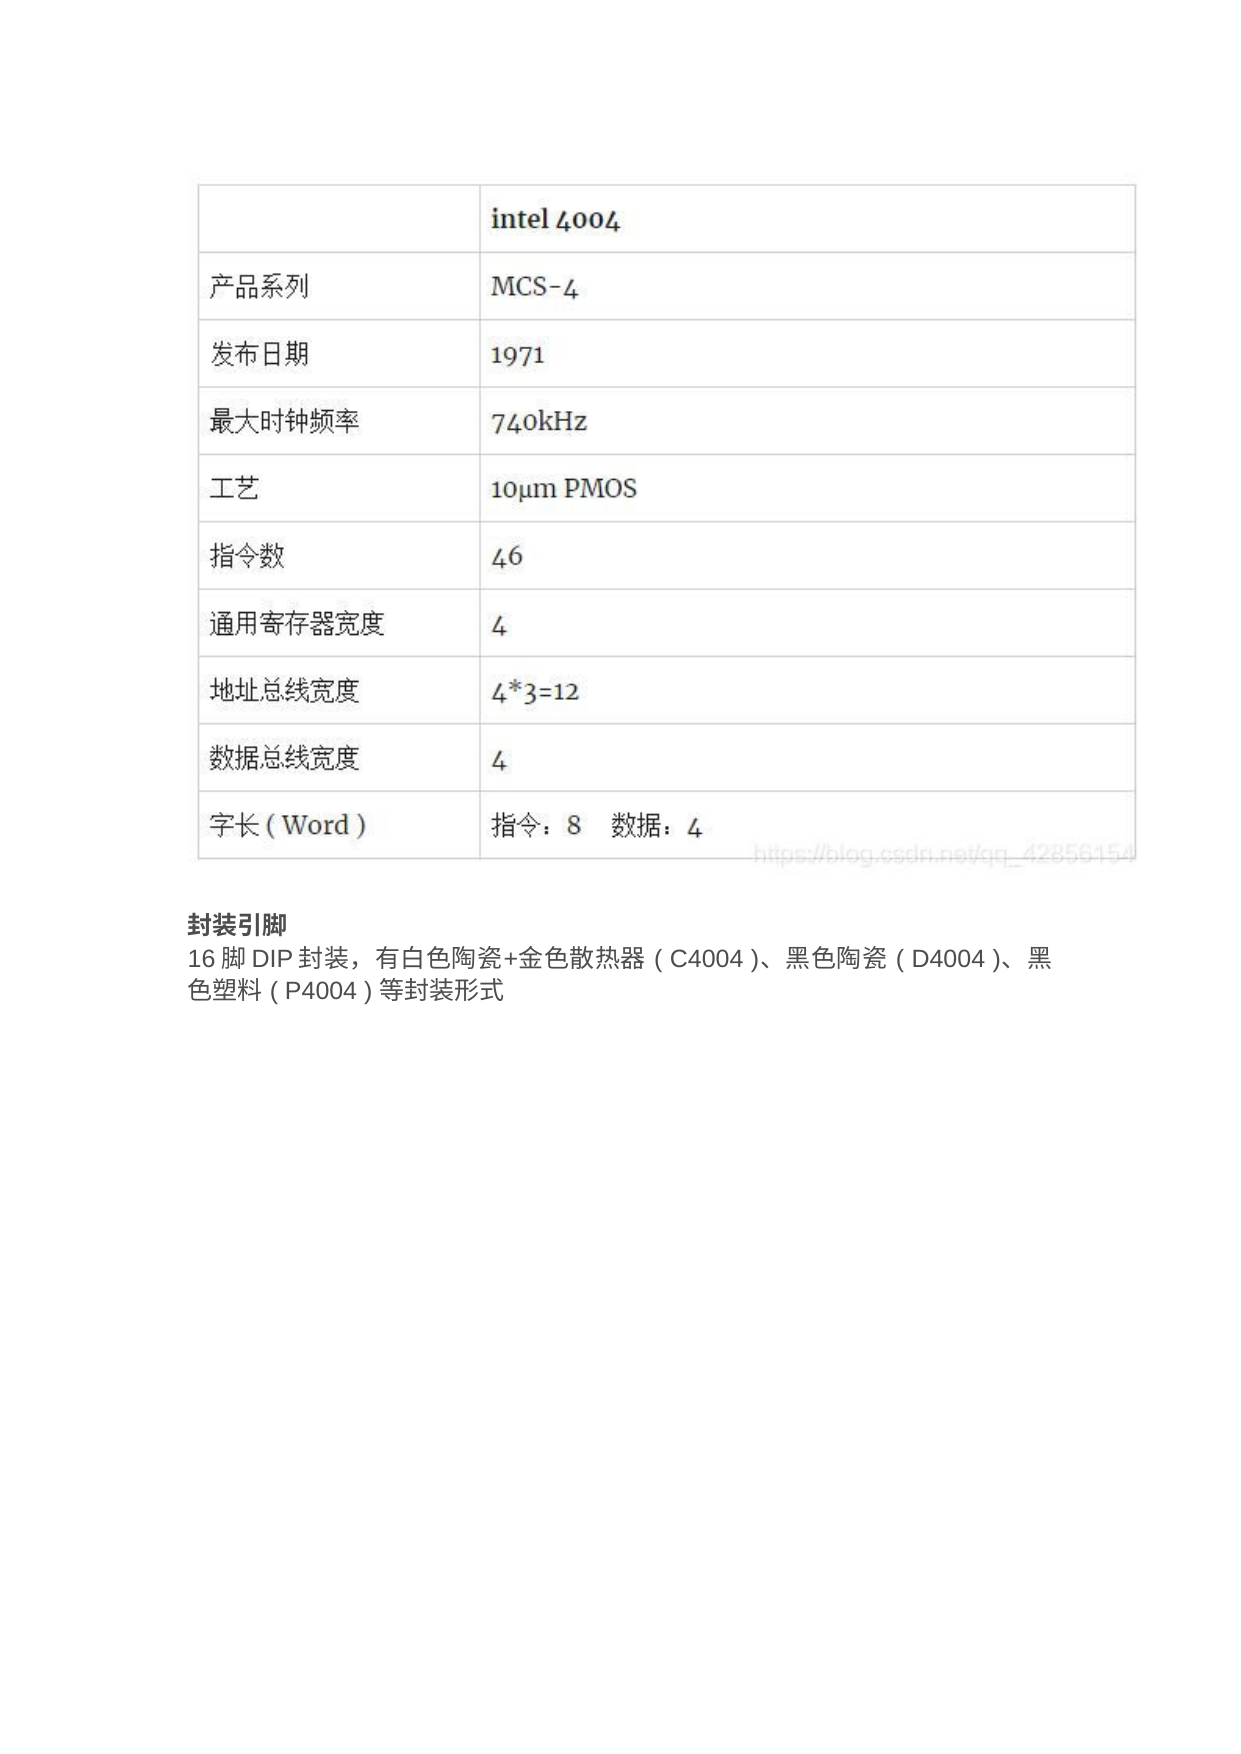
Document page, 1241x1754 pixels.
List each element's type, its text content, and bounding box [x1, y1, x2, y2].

text 封装引脚 16脚DIP封装，有白色陶瓷+金色散热器 ( C4004 )、黑色陶瓷 ( D4004 )、黑色塑料 ( P4004 ) 等封装形式 [187, 909, 1053, 1007]
picture [187, 162, 1149, 883]
